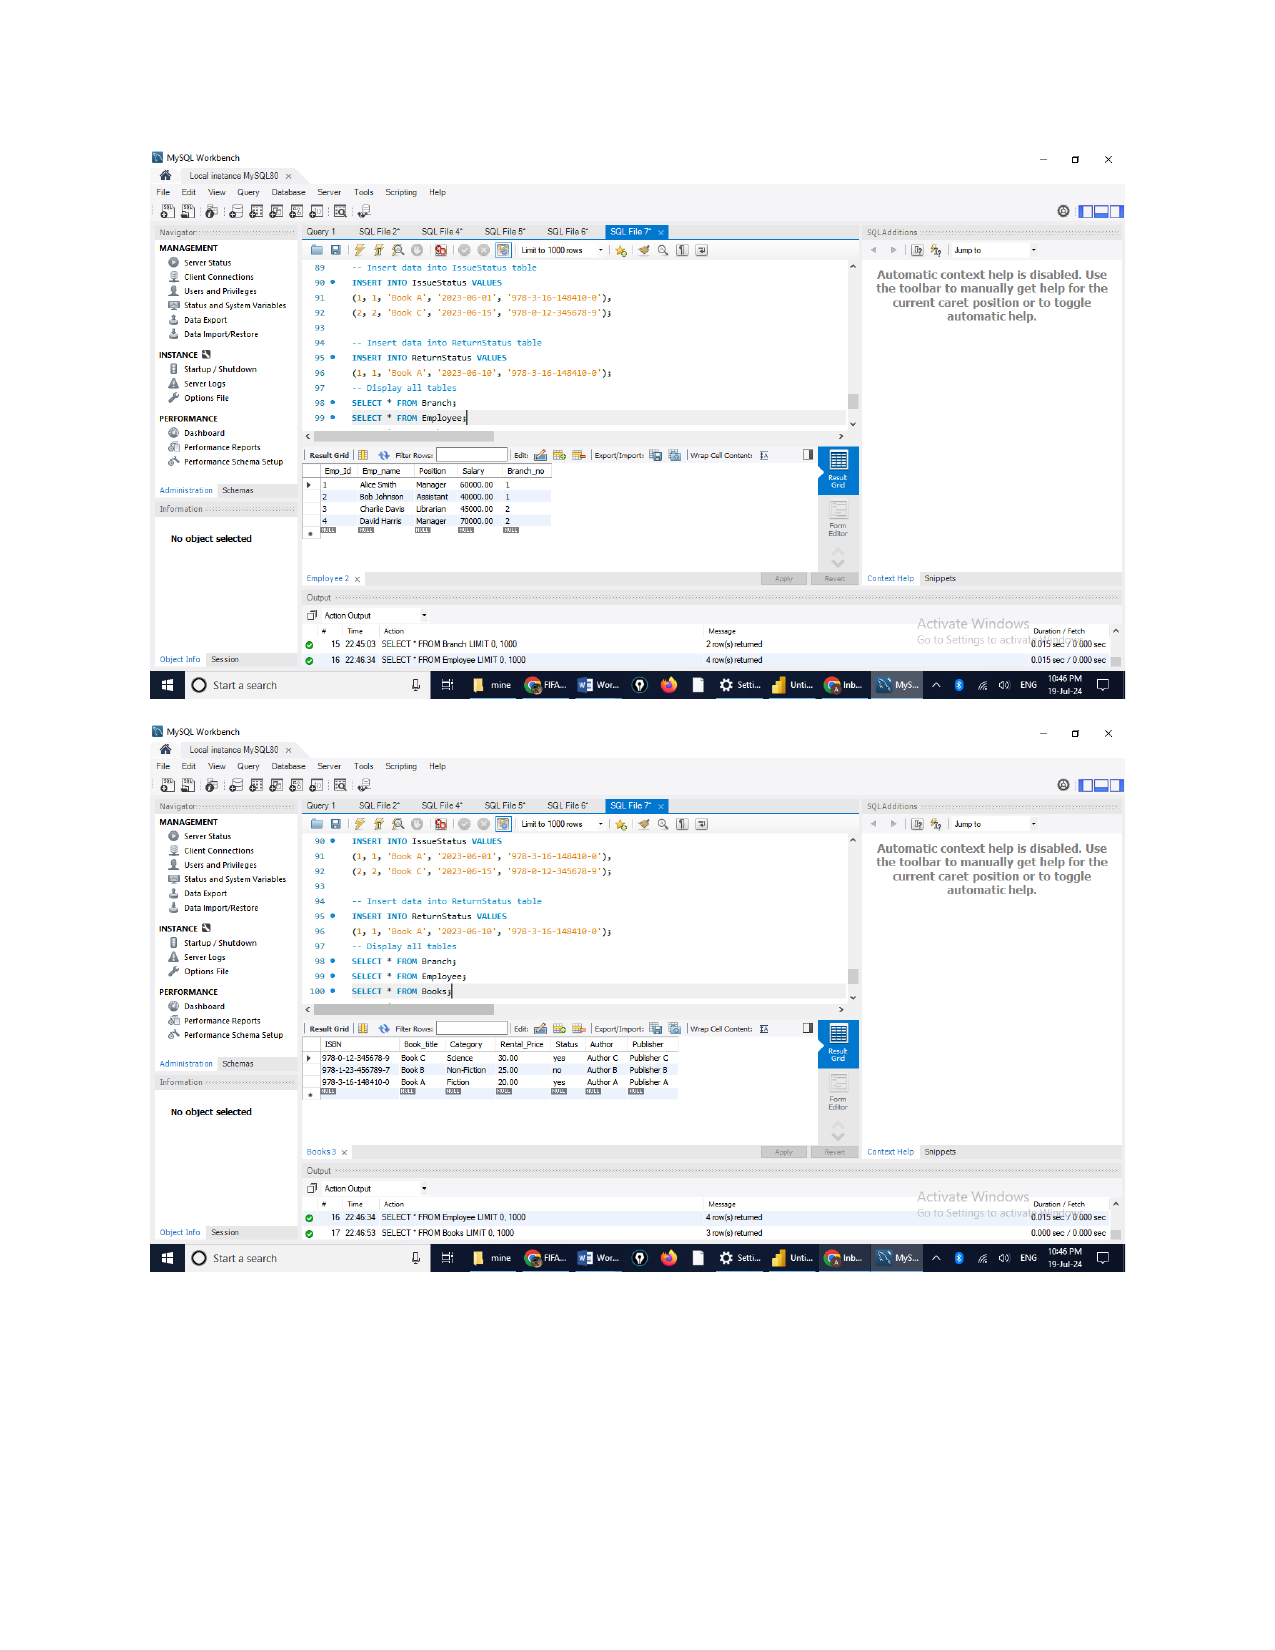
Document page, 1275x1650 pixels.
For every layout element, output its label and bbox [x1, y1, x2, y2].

picture [150, 723, 1125, 1272]
picture [150, 150, 1125, 699]
